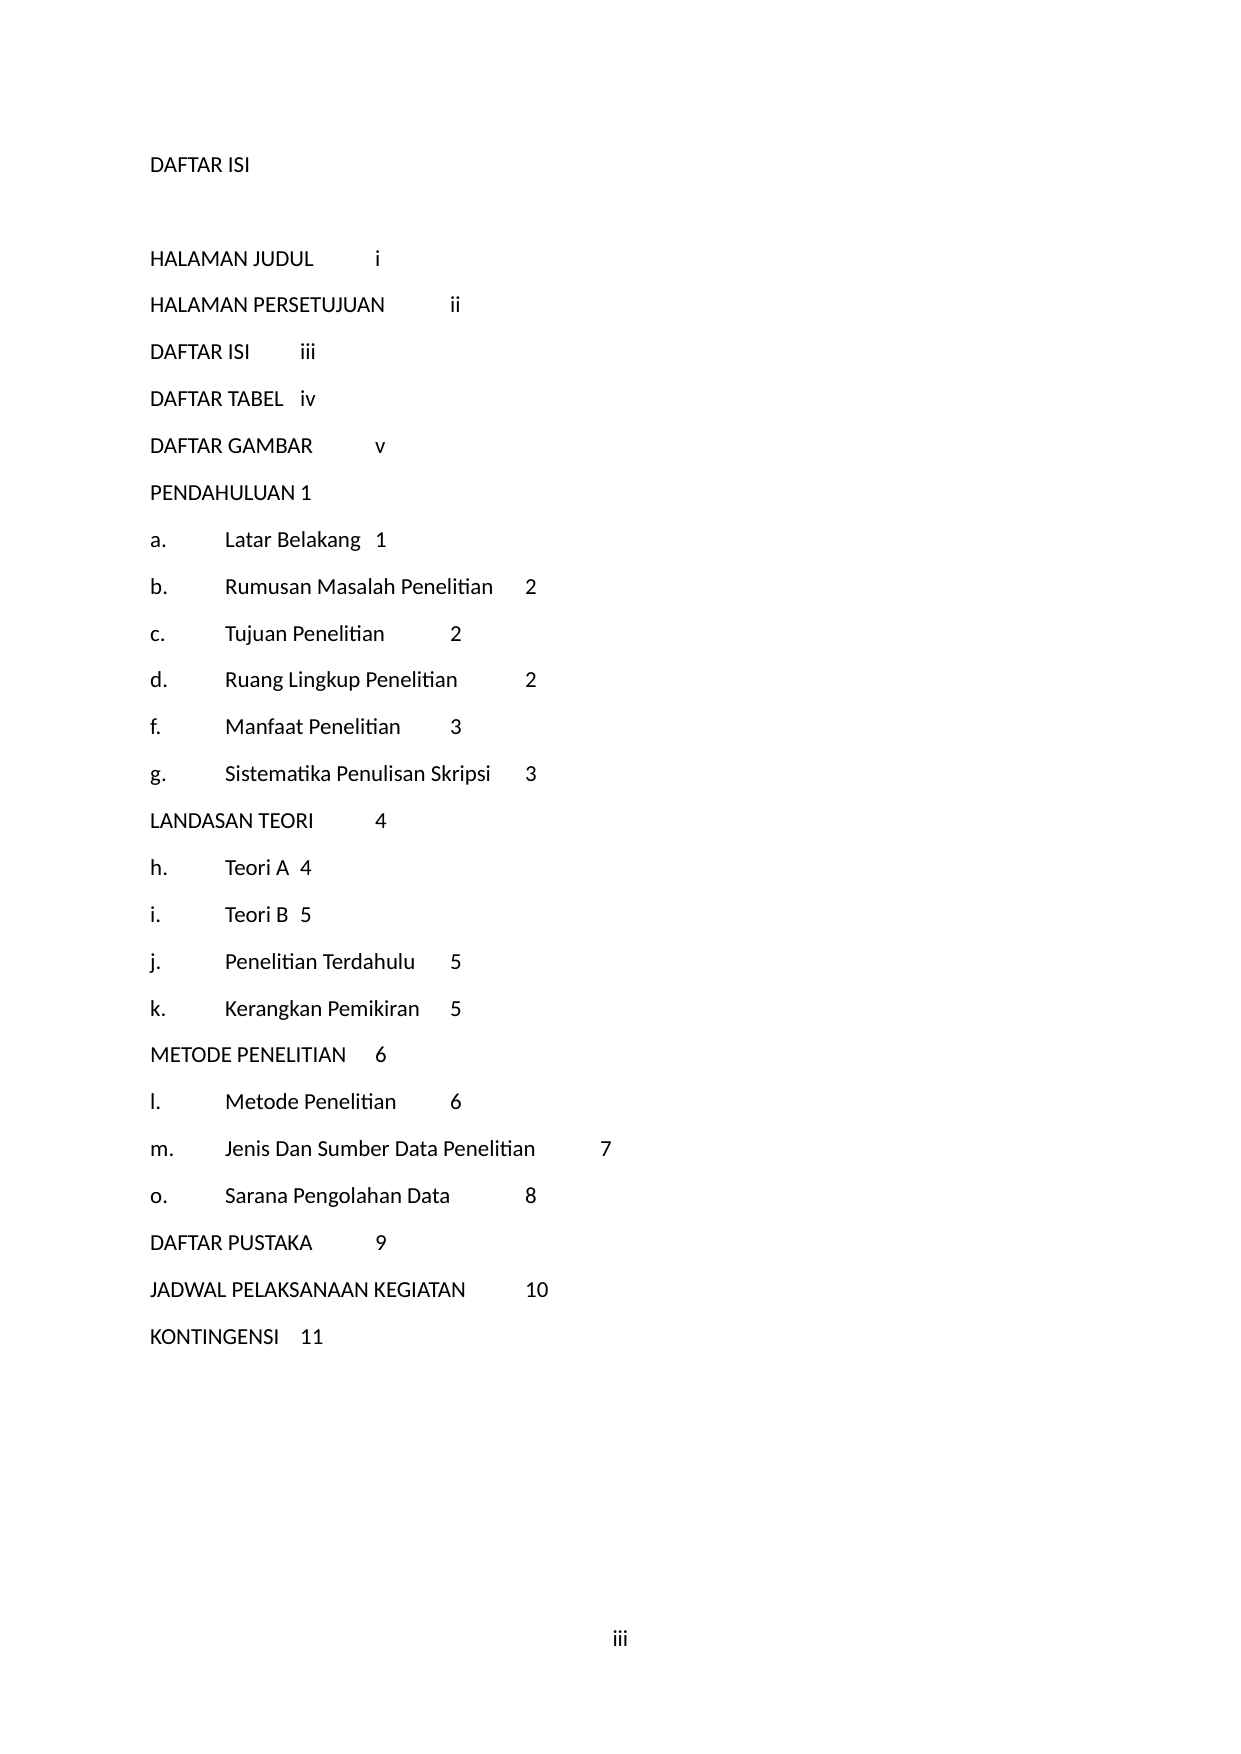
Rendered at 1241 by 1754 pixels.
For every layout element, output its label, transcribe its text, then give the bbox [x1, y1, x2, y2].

text DAFTAR ISI [150, 150, 1090, 178]
